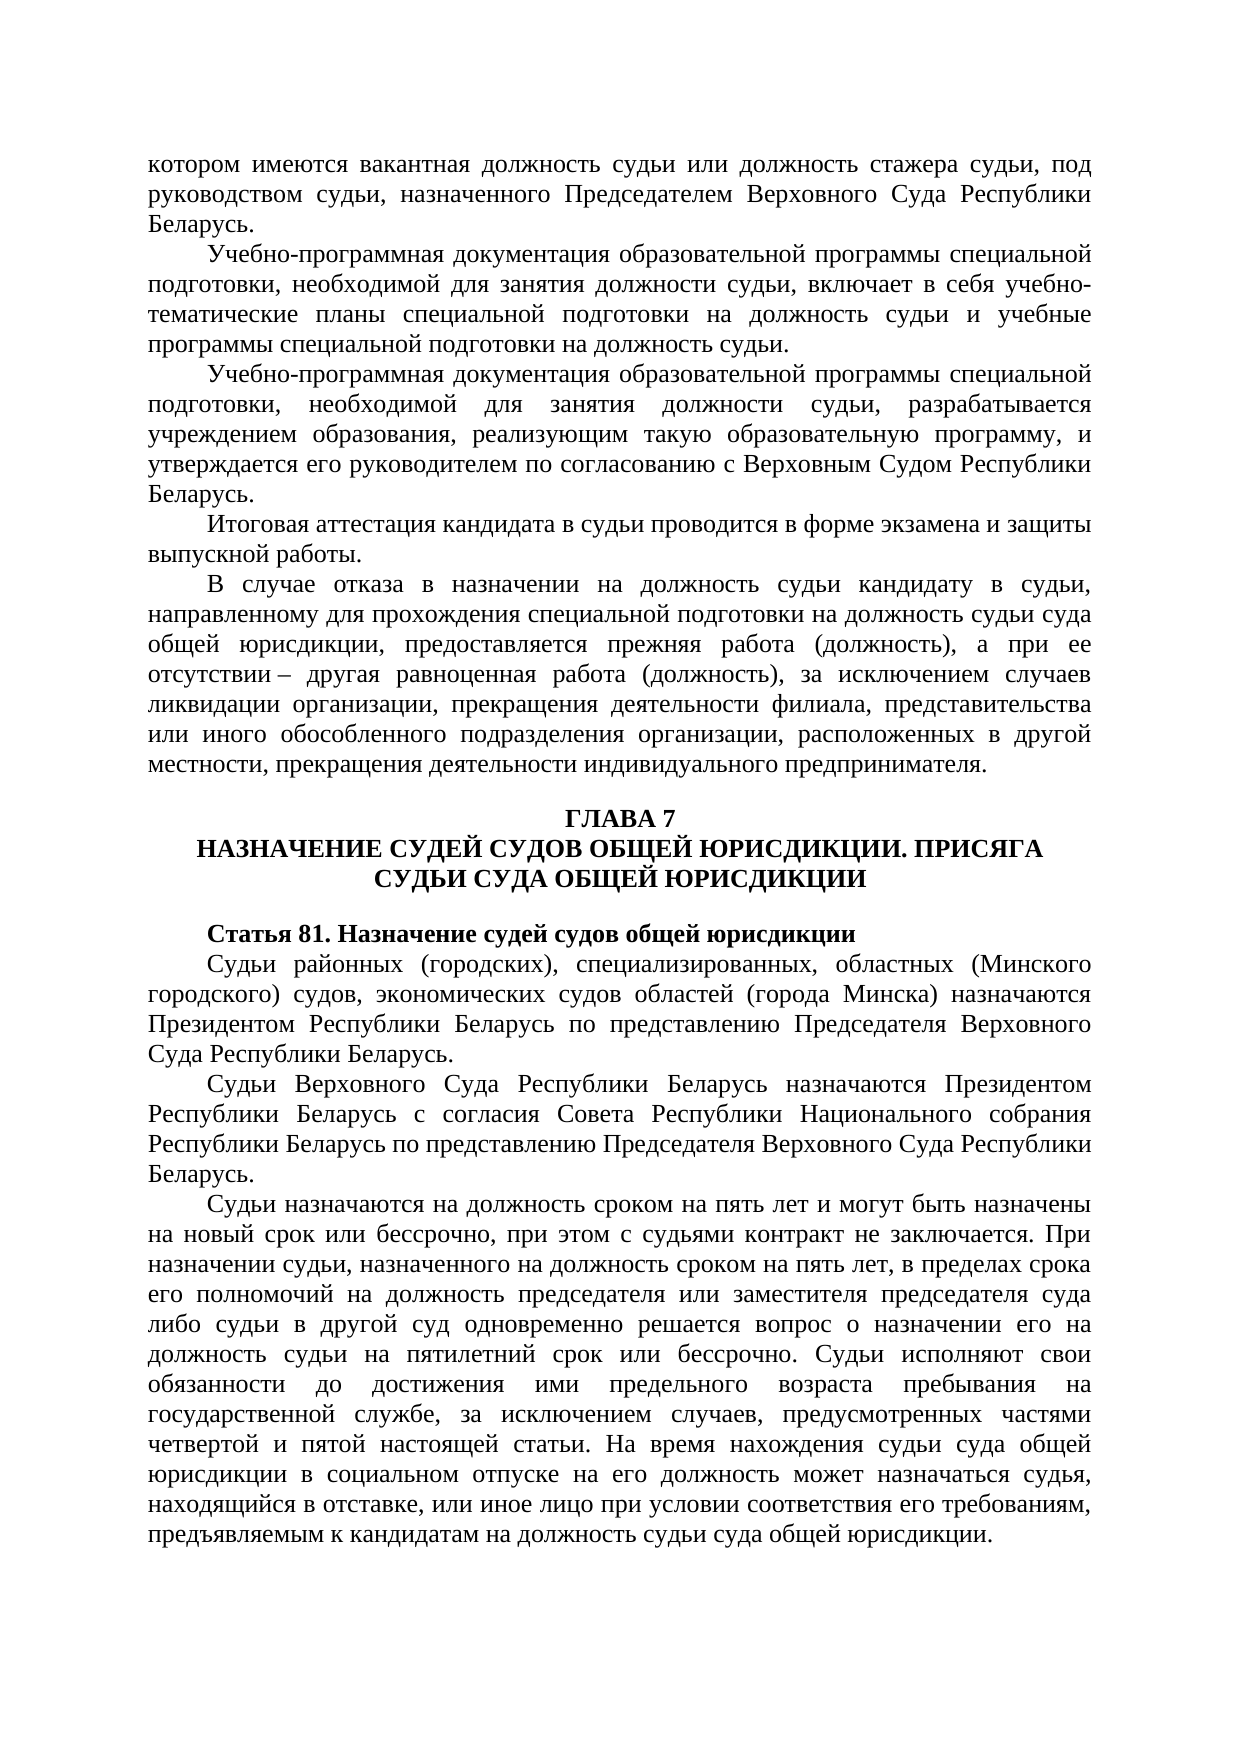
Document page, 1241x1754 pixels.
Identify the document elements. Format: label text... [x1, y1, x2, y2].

text Итоговая аттестация кандидата в судьи проводится в форме экзамена и защиты выпускной работы. [148, 508, 1093, 568]
text Учебно-программная документация образовательной программы специальной подготовки, необходимой для занятия должности судьи, включает в себя учебно-тематические планы специальной подготовки на должность судьи и учебные программы специальной подготовки на должность судьи. [148, 238, 1093, 358]
text Судьи Верховного Суда Республики Беларусь назначаются Президентом Республики Беларусь с согласия Совета Республики Национального собрания Республики Беларусь по представлению Председателя Верховного Суда Республики Беларусь. [148, 1068, 1093, 1188]
text Судьи районных (городских), специализированных, областных (Минского городского) судов, экономических судов областей (города Минска) назначаются Президентом Республики Беларусь по представлению Председателя Верховного Суда Республики Беларусь. [148, 948, 1093, 1068]
text Учебно-программная документация образовательной программы специальной подготовки, необходимой для занятия должности судьи, разрабатывается учреждением образования, реализующим такую образовательную программу, и утверждается его руководителем по согласованию с Верховным Судом Республики Беларусь. [148, 358, 1093, 508]
text Статья 81. Назначение судей судов общей юрисдикции [207, 918, 1093, 948]
text ГЛАВА 7 НАЗНАЧЕНИЕ СУДЕЙ СУДОВ ОБЩЕЙ ЮРИСДИКЦИИ. ПРИСЯГА СУДЬИ СУДА ОБЩЕЙ ЮРИСДИКЦИИ [148, 803, 1093, 893]
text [148, 148, 1093, 238]
text В случае отказа в назначении на должность судьи кандидату в судьи, направленному для прохождения специальной подготовки на должность судьи суда общей юрисдикции, предоставляется прежняя работа (должность), а при ее отсутствии – другая равноценная работа (должность), за исключением случаев ликвидации организации, прекращения деятельности филиала, представительства или иного обособленного подразделения организации, расположенных в другой местности, прекращения деятельности индивидуального предпринимателя. [148, 568, 1093, 778]
text Судьи назначаются на должность сроком на пять лет и могут быть назначены на новый срок или бессрочно, при этом с судьями контракт не заключается. При назначении судьи, назначенного на должность сроком на пять лет, в пределах срока его полномочий на должность председателя или заместителя председателя суда либо судьи в другой суд одновременно решается вопрос о назначении его на должность судьи на пятилетний срок или бессрочно. Судьи исполняют свои обязанности до достижения ими предельного возраста пребывания на государственной службе, за исключением случаев, предусмотренных частями четвертой и пятой настоящей статьи. На время нахождения судьи суда общей юрисдикции в социальном отпуске на его должность может назначаться судья, находящийся в отставке, или иное лицо при условии соответствия его требованиям, предъявляемым к кандидатам на должность судьи суда общей юрисдикции. [148, 1188, 1093, 1548]
